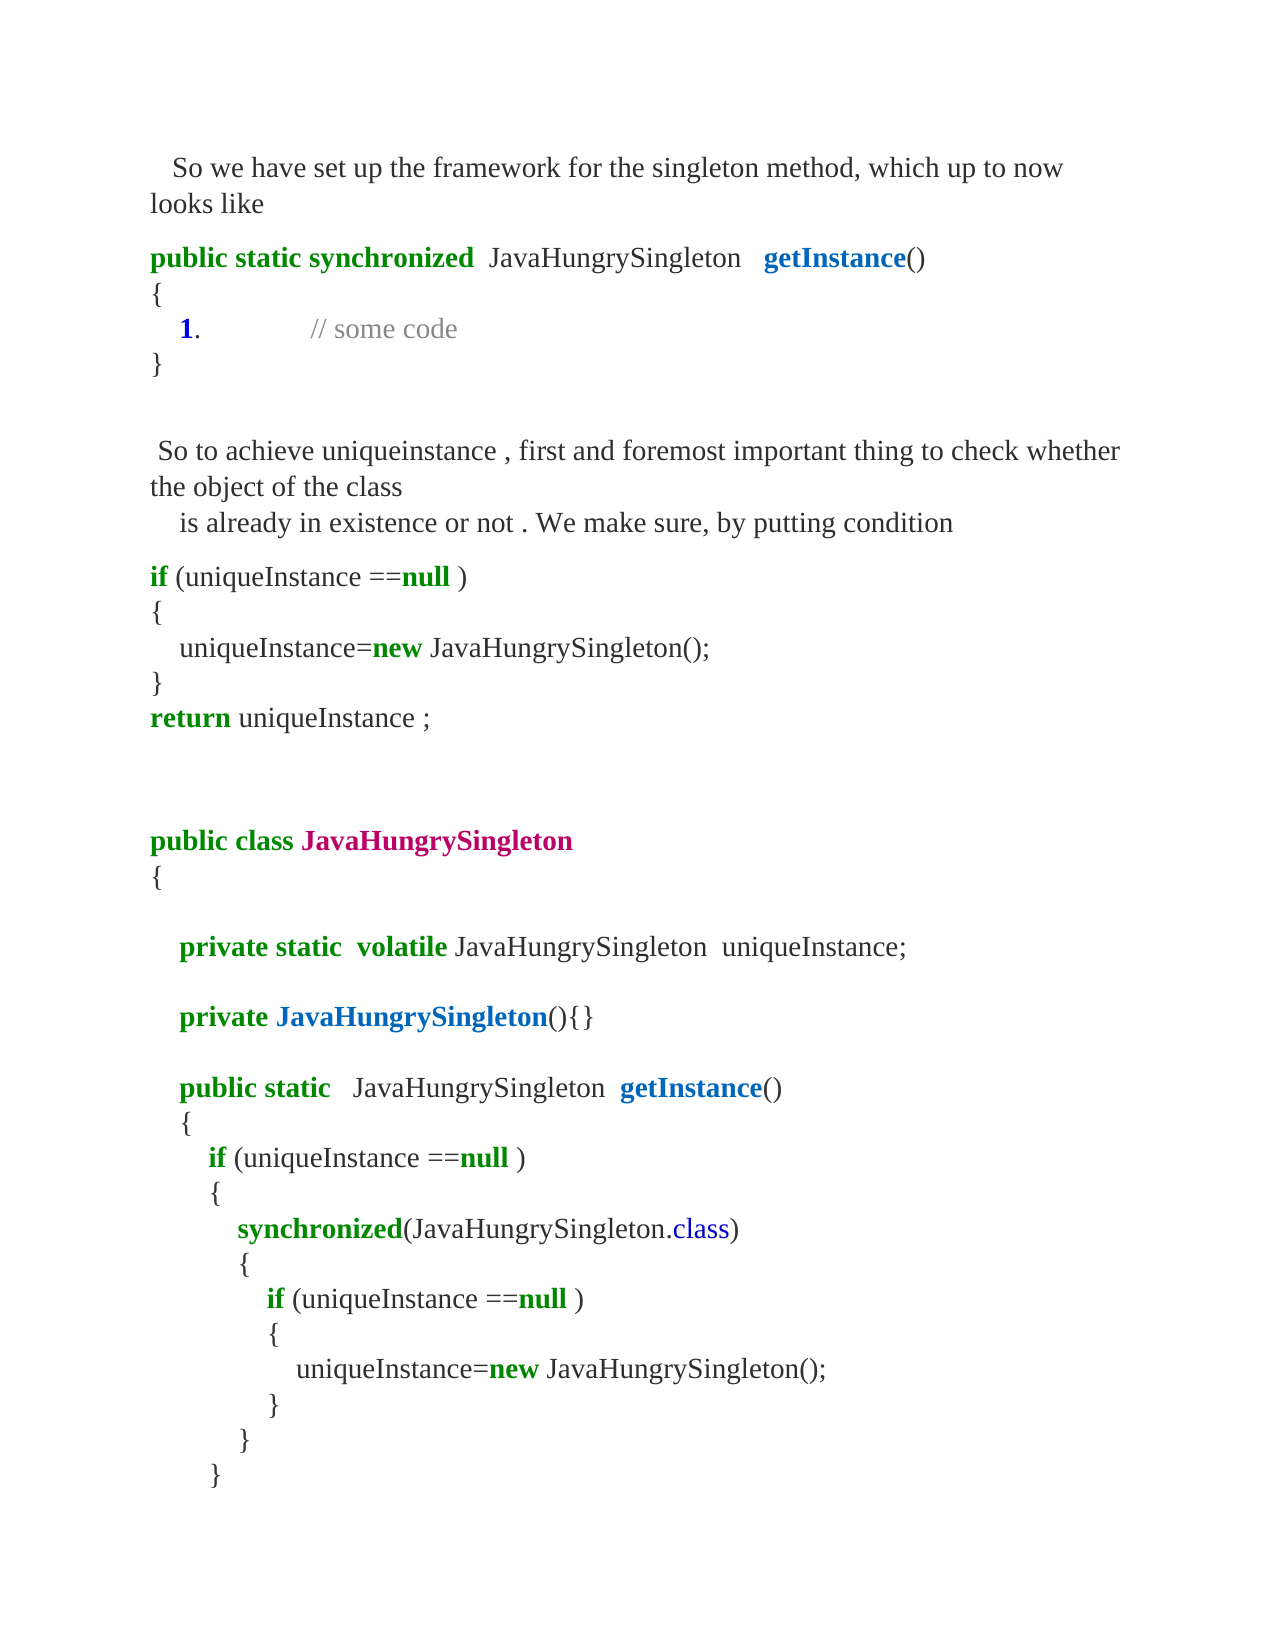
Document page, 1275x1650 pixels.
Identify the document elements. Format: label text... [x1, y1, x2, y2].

text if (uniqueInstance ==null ) [150, 558, 1125, 593]
text } [150, 663, 1125, 698]
text So to achieve uniqueinstance , first and foremost important thing to check whether the object of the class is already in existence or not . We make sure, by putting condition [150, 433, 1125, 538]
text uniqueInstance=new JavaHungrySingleton(); [150, 628, 1125, 663]
text } [150, 344, 1125, 380]
text { [150, 1103, 1125, 1139]
text 1. // some code [150, 309, 1125, 344]
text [150, 150, 1125, 220]
text { [150, 593, 1125, 628]
text } [150, 1420, 1125, 1456]
text synchronized(JavaHungrySingleton.class) [150, 1209, 1125, 1244]
text public static JavaHungrySingleton getInstance() [150, 1068, 1125, 1103]
text private static volatile JavaHungrySingleton uniqueInstance; [150, 927, 1125, 963]
text public static synchronized JavaHungrySingleton getInstance() [150, 239, 1125, 274]
text private JavaHungrySingleton(){} [150, 998, 1125, 1033]
text } [150, 1456, 1125, 1491]
text if (uniqueInstance ==null ) [150, 1279, 1125, 1315]
text { [150, 1315, 1125, 1350]
text return uniqueInstance ; [150, 698, 1125, 734]
text { [150, 274, 1125, 309]
text { [150, 857, 1125, 892]
text public class JavaHungrySingleton [150, 822, 1125, 857]
text } [150, 1385, 1125, 1420]
text if (uniqueInstance ==null ) [150, 1139, 1125, 1174]
text { [150, 1244, 1125, 1279]
text uniqueInstance=new JavaHungrySingleton(); [150, 1350, 1125, 1385]
text { [150, 1174, 1125, 1209]
